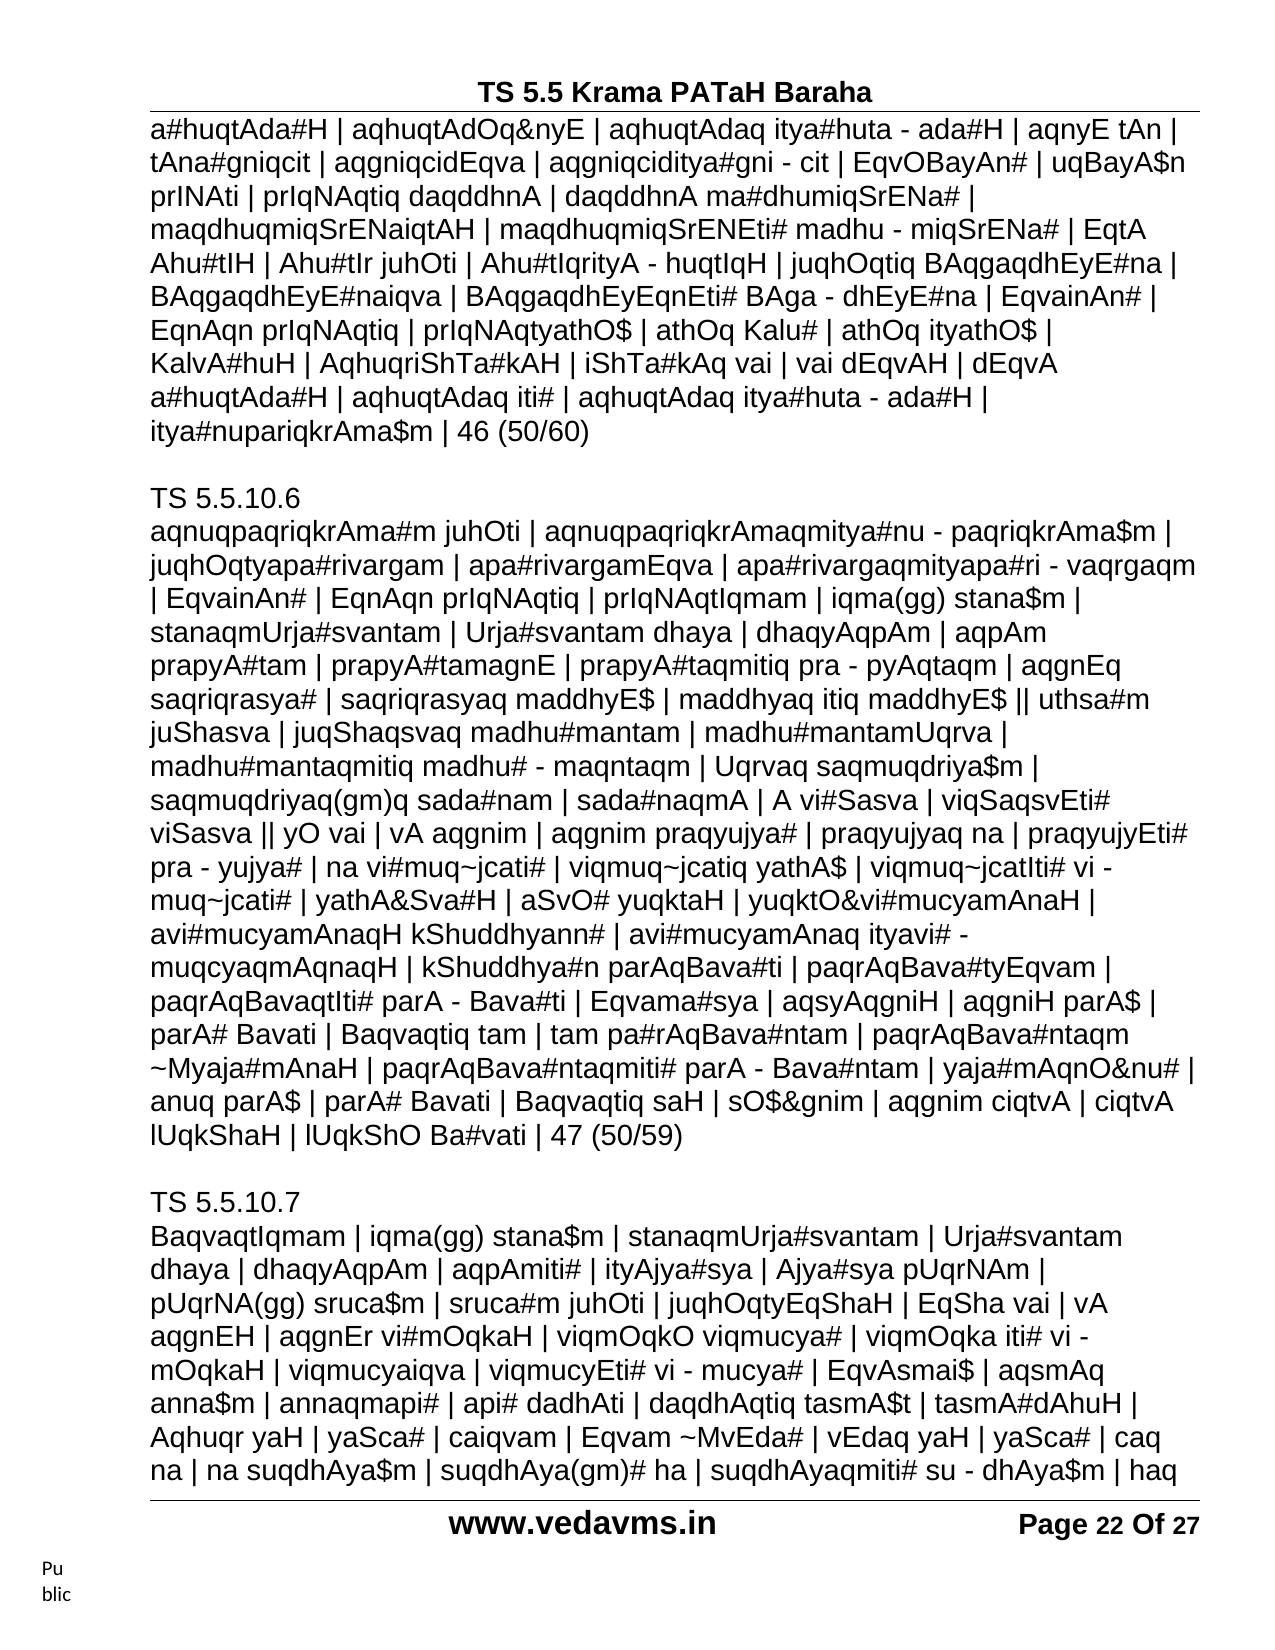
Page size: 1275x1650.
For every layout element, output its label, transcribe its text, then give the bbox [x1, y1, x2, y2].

text TS 5.5.10.6 [150, 481, 1200, 514]
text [150, 112, 1200, 447]
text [150, 1218, 1200, 1487]
text TS 5.5.10.7 [150, 1185, 1200, 1218]
text aqnuqpaqriqkrAma#m juhOti | aqnuqpaqriqkrAmaqmitya#nu - paqriqkrAma$m | juqhOqtyapa#rivargam | apa#rivargamEqva | apa#rivargaqmityapa#ri - vaqrgaqm | EqvainAn# | EqnAqn prIqNAqtiq | prIqNAqtIqmam | iqma(gg) stana$m | stanaqmUrja#svantam | Urja#svantam dhaya | dhaqyAqpAm | aqpAm prapyA#tam | prapyA#tamagnE | prapyA#taqmitiq pra - pyAqtaqm | aqgnEq saqriqrasya# | saqriqrasyaq maddhyE$ | maddhyaq itiq maddhyE$ || uthsa#m juShasva | juqShaqsvaq madhu#mantam | madhu#mantamUqrva | madhu#mantaqmitiq madhu# - maqntaqm | Uqrvaq saqmuqdriya$m | saqmuqdriyaq(gm)q sada#nam | sada#naqmA | A vi#Sasva | viqSaqsvEti# viSasva || yO vai | vA aqgnim | aqgnim praqyujya# | praqyujyaq na | praqyujyEti# pra - yujya# | na vi#muq~jcati# | viqmuq~jcatiq yathA$ | viqmuq~jcatIti# vi - muq~jcati# | yathA&Sva#H | aSvO# yuqktaH | yuqktO&vi#mucyamAnaH | avi#mucyamAnaqH kShuddhyann# | avi#mucyamAnaq ityavi# - muqcyaqmAqnaqH | kShuddhya#n parAqBava#ti | paqrAqBava#tyEqvam | paqrAqBavaqtIti# parA - Bava#ti | Eqvama#sya | aqsyAqgniH | aqgniH parA$ | parA# Bavati | Baqvaqtiq tam | tam pa#rAqBava#ntam | paqrAqBava#ntaqm ~Myaja#mAnaH | paqrAqBava#ntaqmiti# parA - Bava#ntam | yaja#mAqnO&nu# | anuq parA$ | parA# Bavati | Baqvaqtiq saH | sO$&gnim | aqgnim ciqtvA | ciqtvA lUqkShaH | lUqkShO Ba#vati | 47 (50/59) [150, 514, 1200, 1151]
